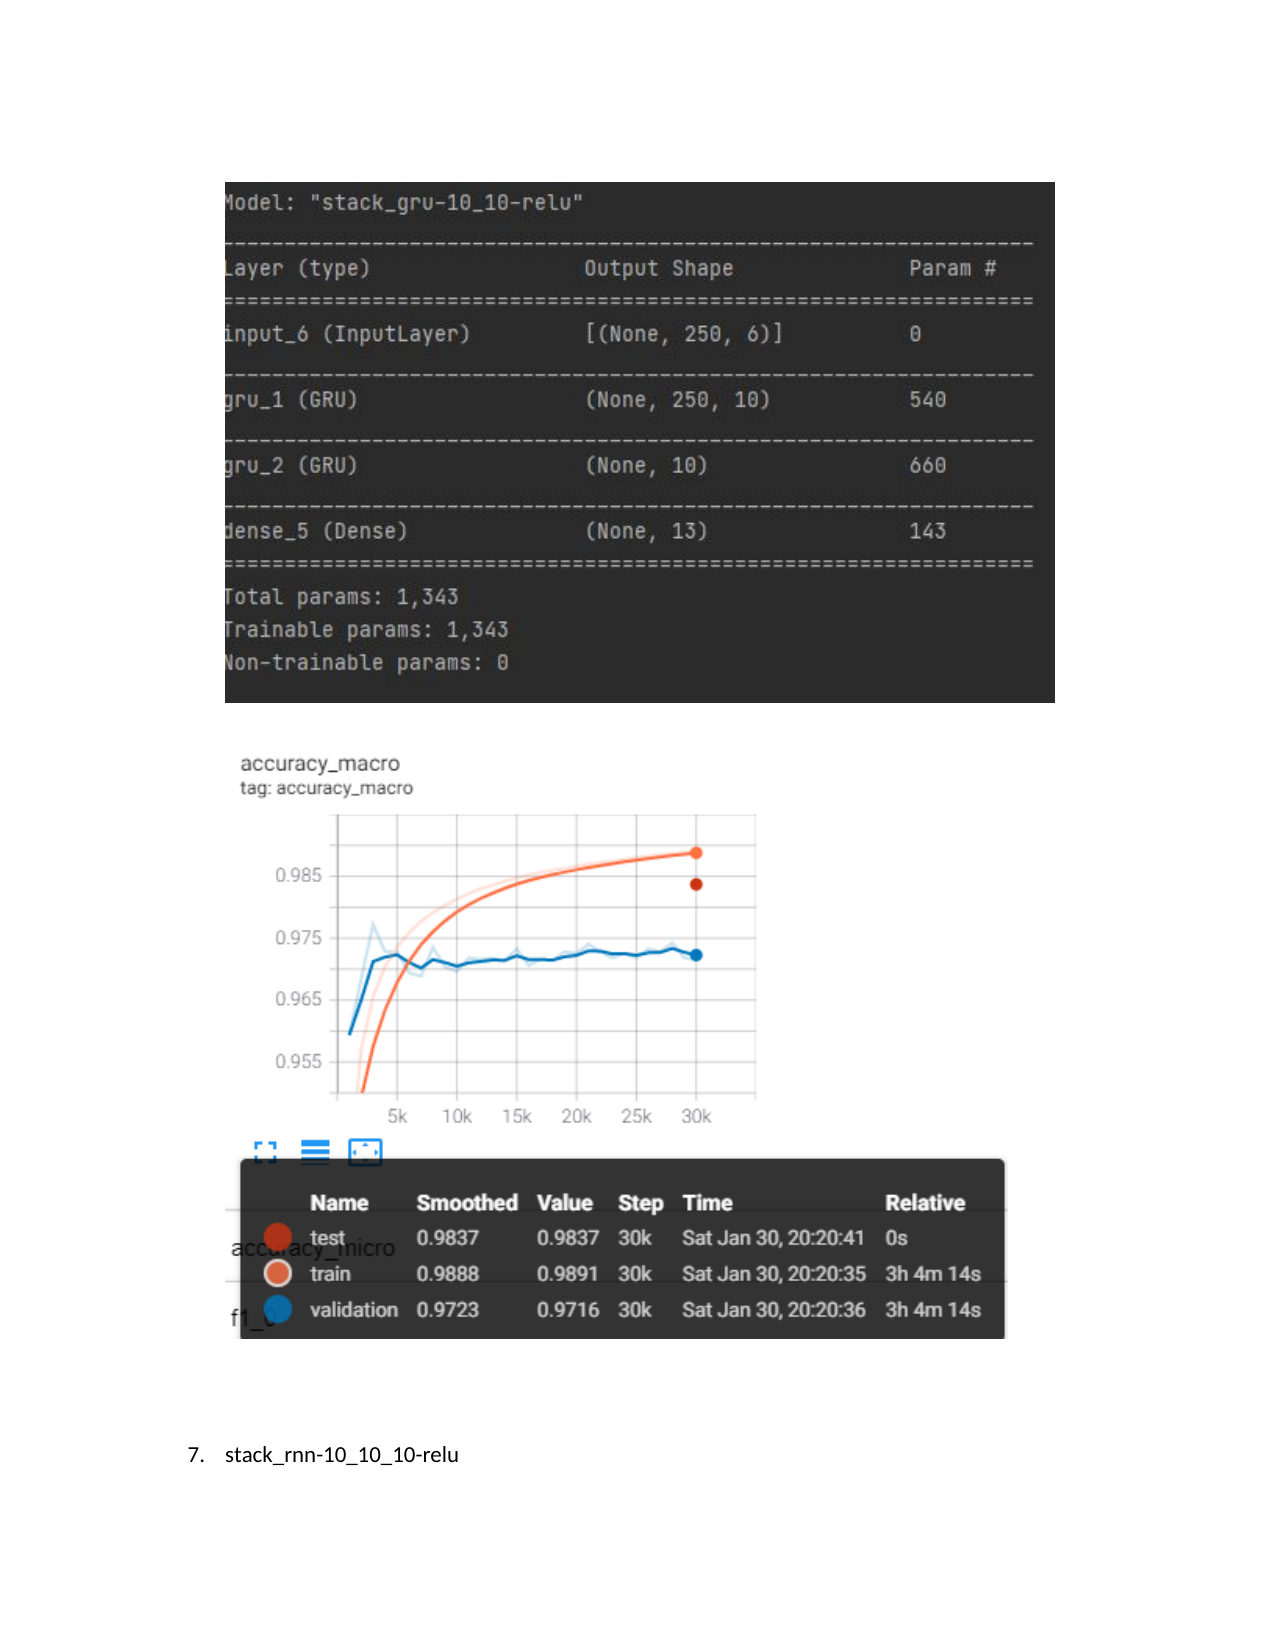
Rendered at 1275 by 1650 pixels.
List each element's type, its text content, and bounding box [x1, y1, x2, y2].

picture [225, 738, 1008, 1339]
list stack_rnn-10_10_10-relu [187, 1440, 1125, 1468]
picture [225, 182, 1055, 703]
